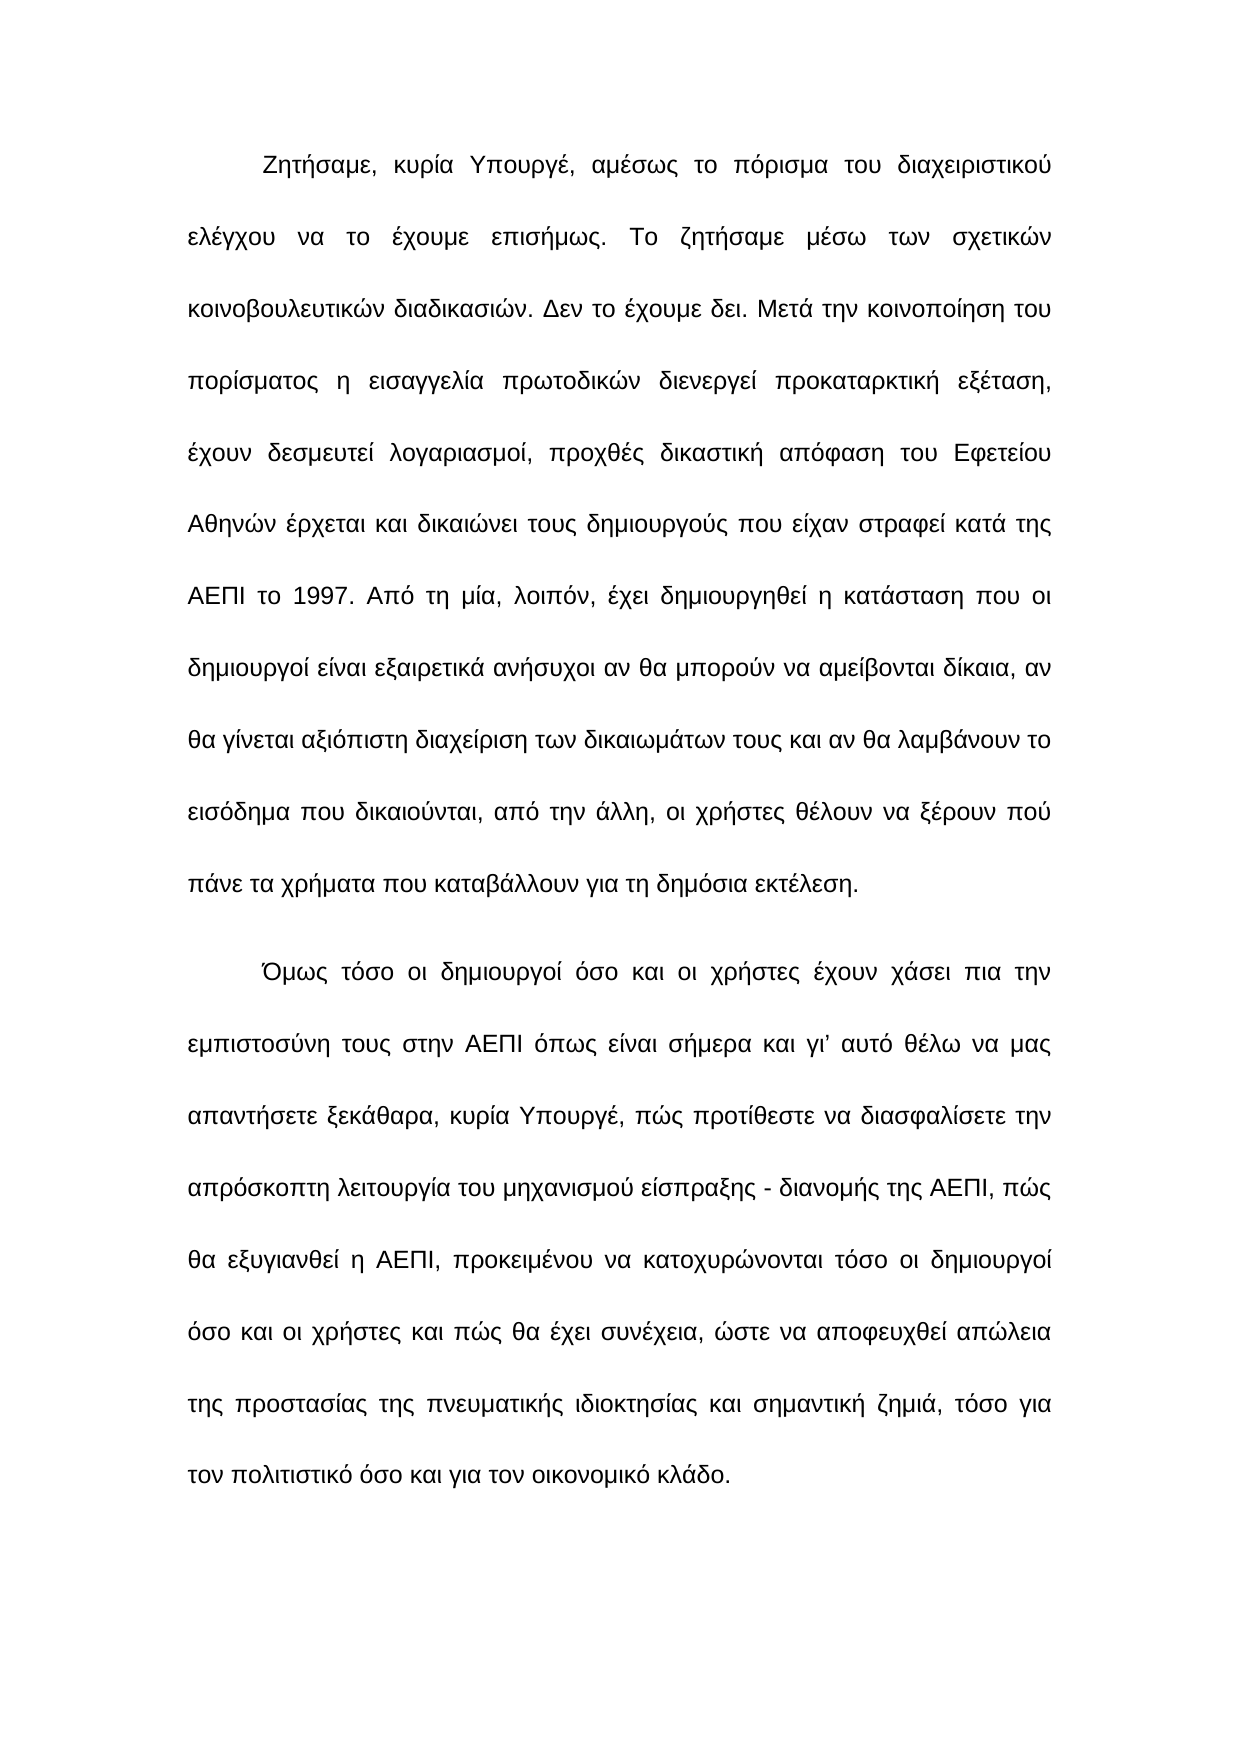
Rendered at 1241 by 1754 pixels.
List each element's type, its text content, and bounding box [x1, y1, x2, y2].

text Ζητήσαμε, κυρία Υπουργέ, αμέσως το πόρισμα του διαχειριστικού ελέγχου να το έχουμε επισήμως. Το ζητήσαμε μέσω των σχετικών κοινοβουλευτικών διαδικασιών. Δεν το έχουμε δει. Μετά την κοινοποίηση του πορίσματος η εισαγγελία πρωτοδικών διενεργεί προκαταρκτική εξέταση, έχουν δεσμευτεί λογαριασμοί, προχθές δικαστική απόφαση του Εφετείου Αθηνών έρχεται και δικαιώνει τους δημιουργούς που είχαν στραφεί κατά της ΑΕΠΙ το 1997. Από τη μία, λοιπόν, έχει δημιουργηθεί η κατάσταση που οι δημιουργοί είναι εξαιρετικά ανήσυχοι αν θα μπορούν να αμείβονται δίκαια, αν θα γίνεται αξιόπιστη διαχείριση των δικαιωμάτων τους και αν θα λαμβάνουν το εισόδημα που δικαιούνται, από την άλλη, οι χρήστες θέλουν να ξέρουν πού πάνε τα χρήματα που καταβάλλουν για τη δημόσια εκτέλεση. [187, 150, 1053, 897]
text Όμως τόσο οι δημιουργοί όσο και οι χρήστες έχουν χάσει πια την εμπιστοσύνη τους στην ΑΕΠΙ όπως είναι σήμερα και γι’ αυτό θέλω να μας απαντήσετε ξεκάθαρα, κυρία Υπουργέ, πώς προτίθεστε να διασφαλίσετε την απρόσκοπτη λειτουργία του μηχανισμού είσπραξης - διανομής της ΑΕΠΙ, πώς θα εξυγιανθεί η ΑΕΠΙ, προκειμένου να κατοχυρώνονται τόσο οι δημιουργοί όσο και οι χρήστες και πώς θα έχει συνέχεια, ώστε να αποφευχθεί απώλεια της προστασίας της πνευματικής ιδιοκτησίας και σημαντική ζημιά, τόσο για τον πολιτιστικό όσο και για τον οικονομικό κλάδο. [187, 957, 1053, 1489]
